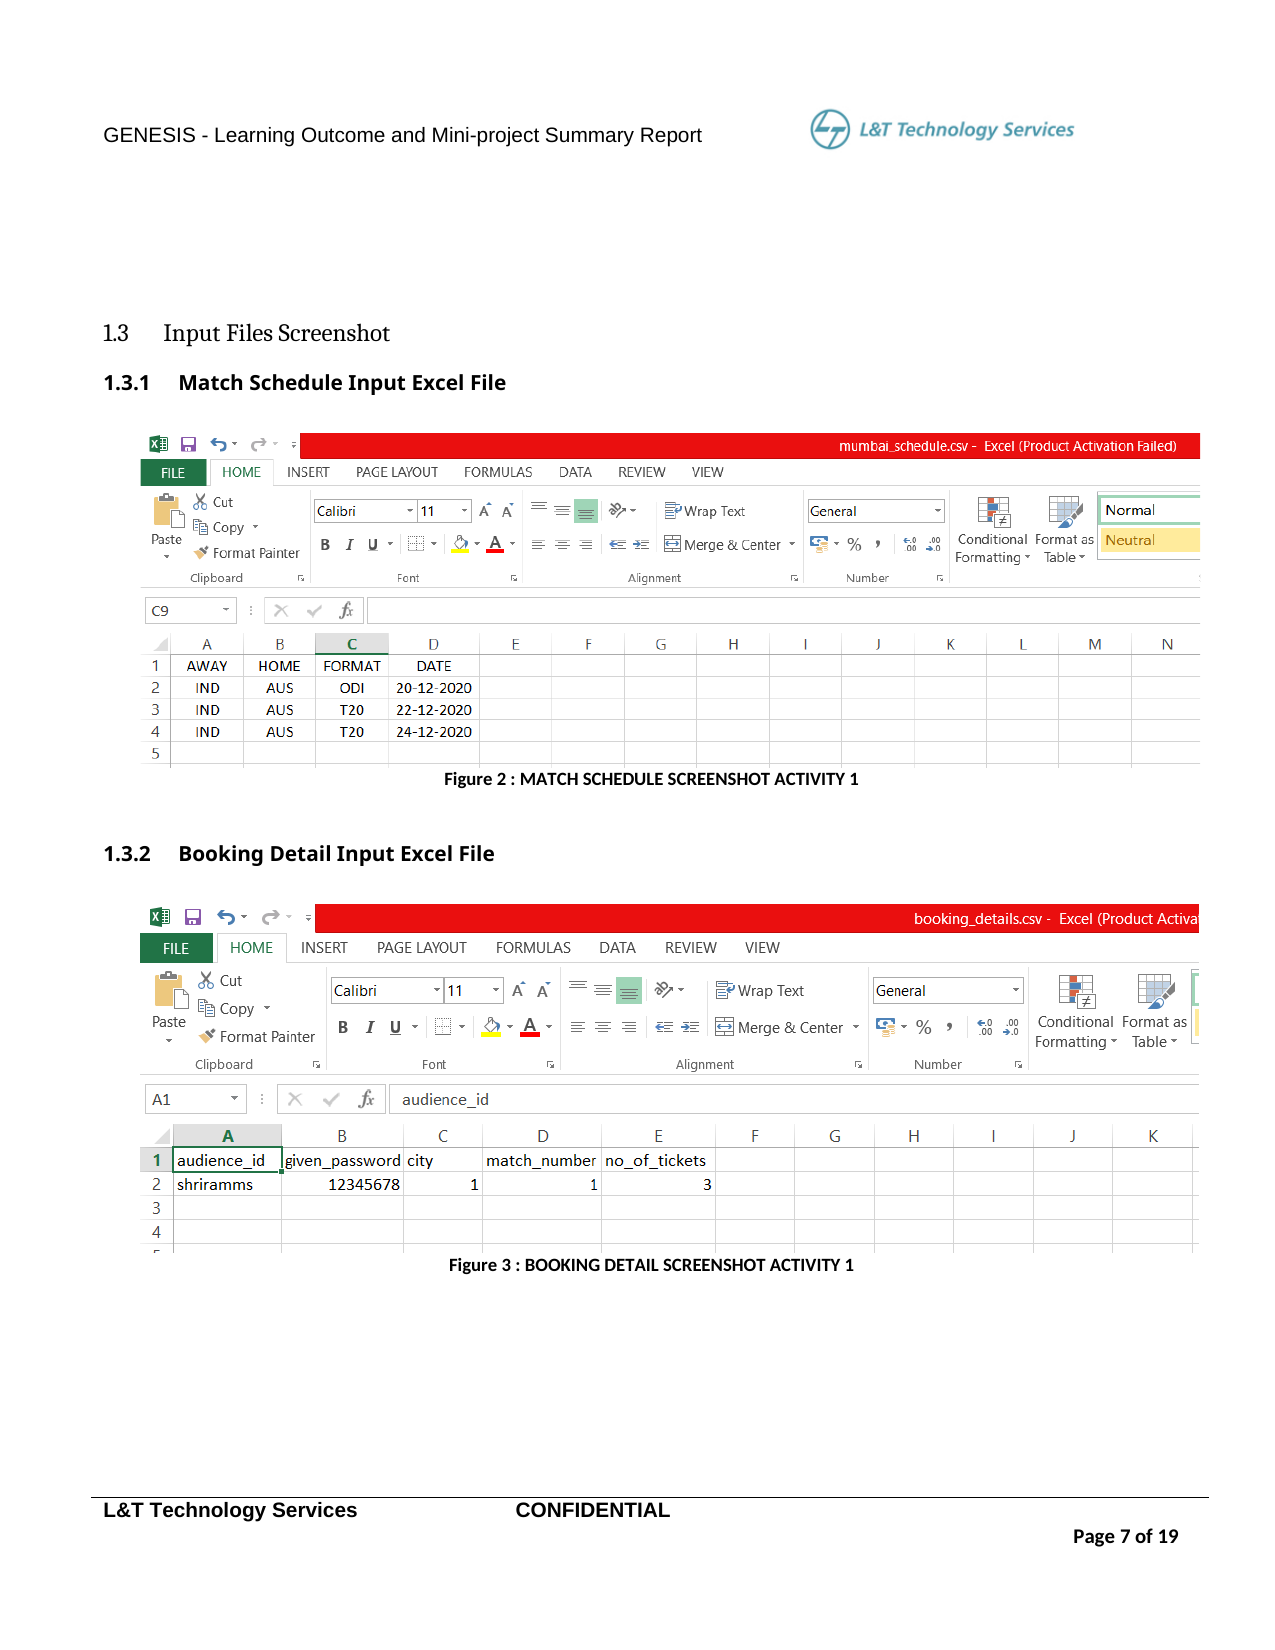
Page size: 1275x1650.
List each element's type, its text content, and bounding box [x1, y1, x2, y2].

subtitle Booking Detail Input Excel File [103, 839, 1162, 868]
picture [140, 433, 1200, 768]
picture [140, 904, 1199, 1253]
picture [808, 98, 1075, 162]
subtitle Input Files Screenshot [103, 319, 1162, 347]
subtitle Match Schedule Input Excel File [103, 368, 1162, 397]
